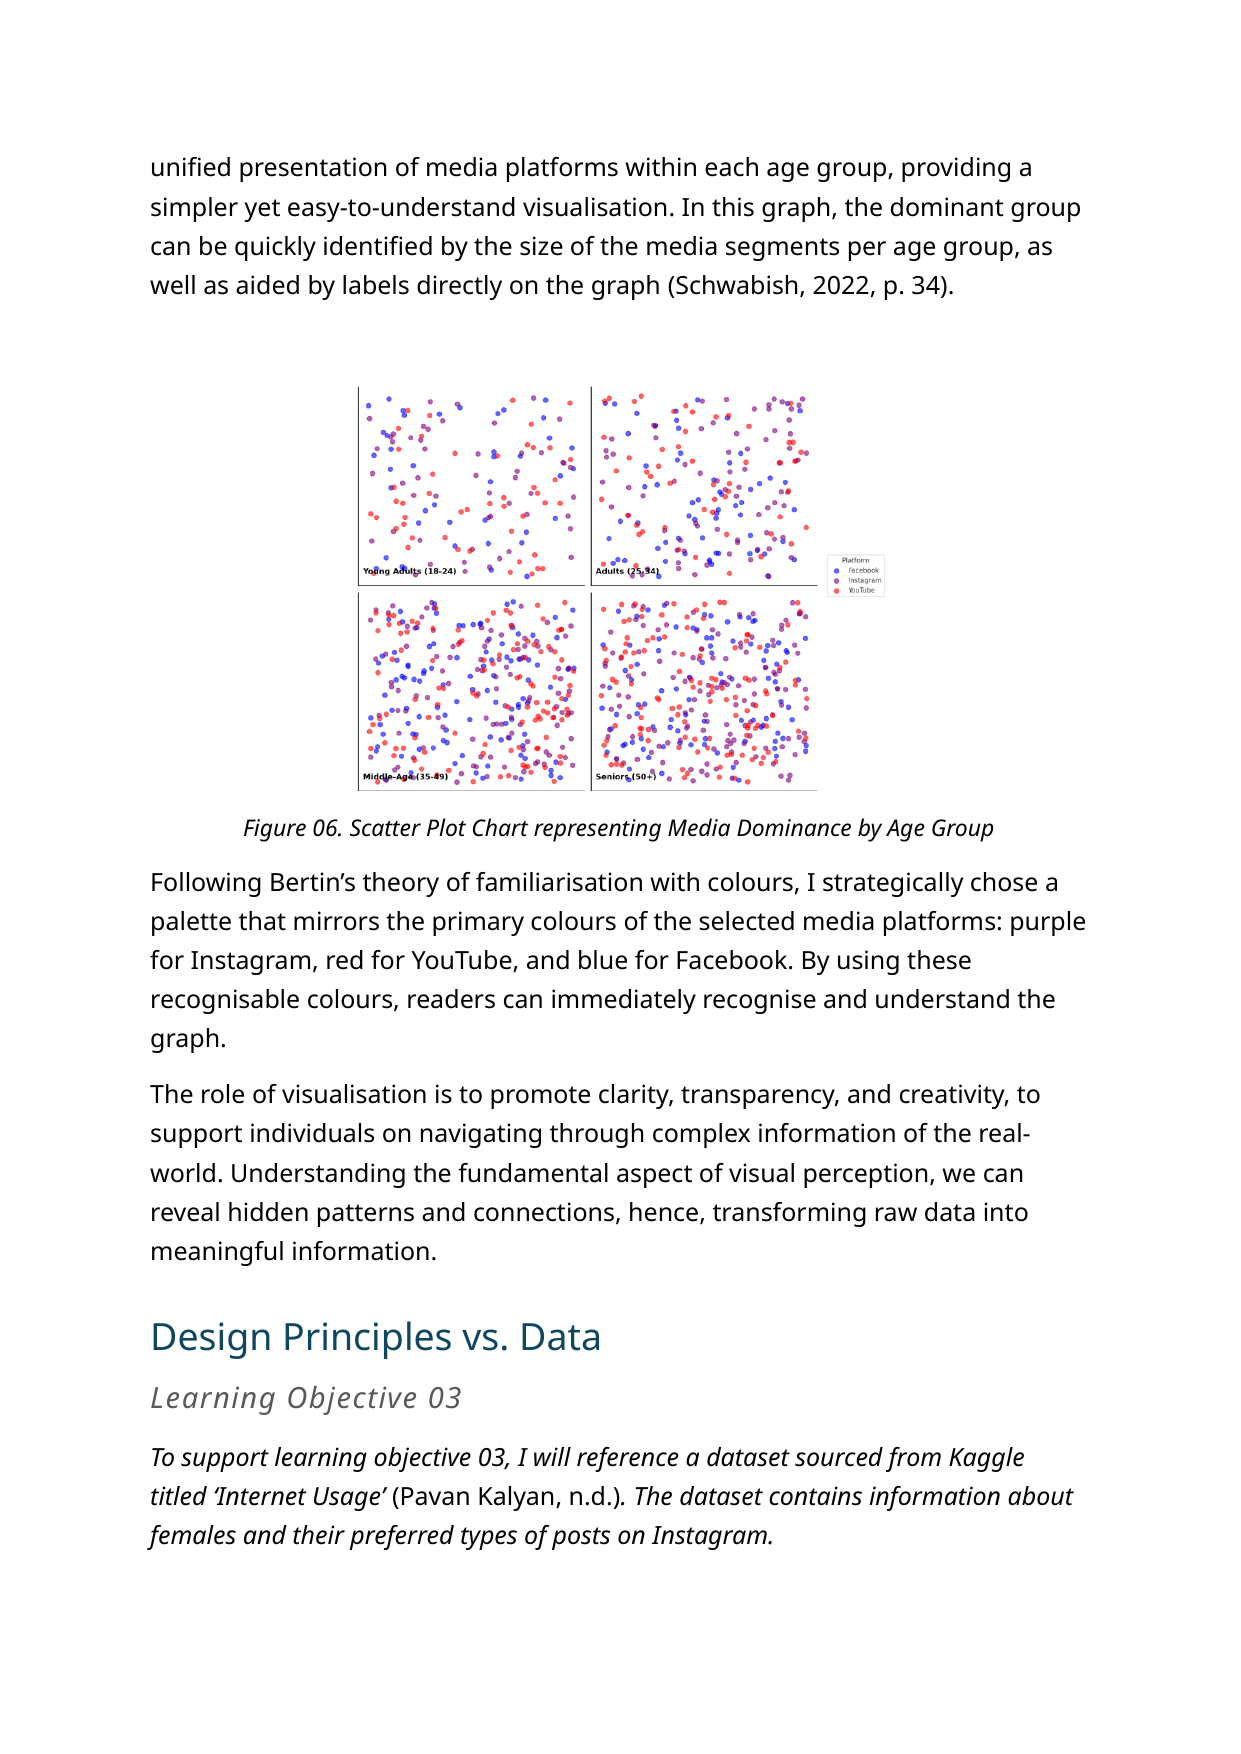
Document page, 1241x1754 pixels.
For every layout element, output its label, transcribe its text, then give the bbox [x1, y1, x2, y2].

text To support learning objective 03, I will reference a dataset sourced from Kaggle titled ‘Internet Usage’ . The dataset contains information about females and their preferred types of posts on Instagram. [150, 1439, 1090, 1552]
subtitle Learning Objective 03 [150, 1377, 1090, 1417]
text Following Bertin’s theory of familiarisation with colours, I strategically chose a palette that mirrors the primary colours of the selected media platforms: purple for Instagram, red for YouTube, and blue for Facebook. By using these recognisable colours, readers can immediately recognise and understand the graph. [150, 864, 1090, 1055]
subtitle Design Principles vs. Data [150, 1310, 1090, 1361]
picture [354, 379, 886, 791]
text Figure 06. Scatter Plot Chart representing Media Dominance by Age Group [150, 812, 1090, 843]
text The role of visualisation is to promote clarity, transparency, and creativity, to support individuals on navigating through complex information of the real-world. Understanding the fundamental aspect of visual perception, we can reveal hidden patterns and connections, hence, transforming raw data into meaningful information. [150, 1077, 1090, 1268]
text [150, 150, 1090, 302]
